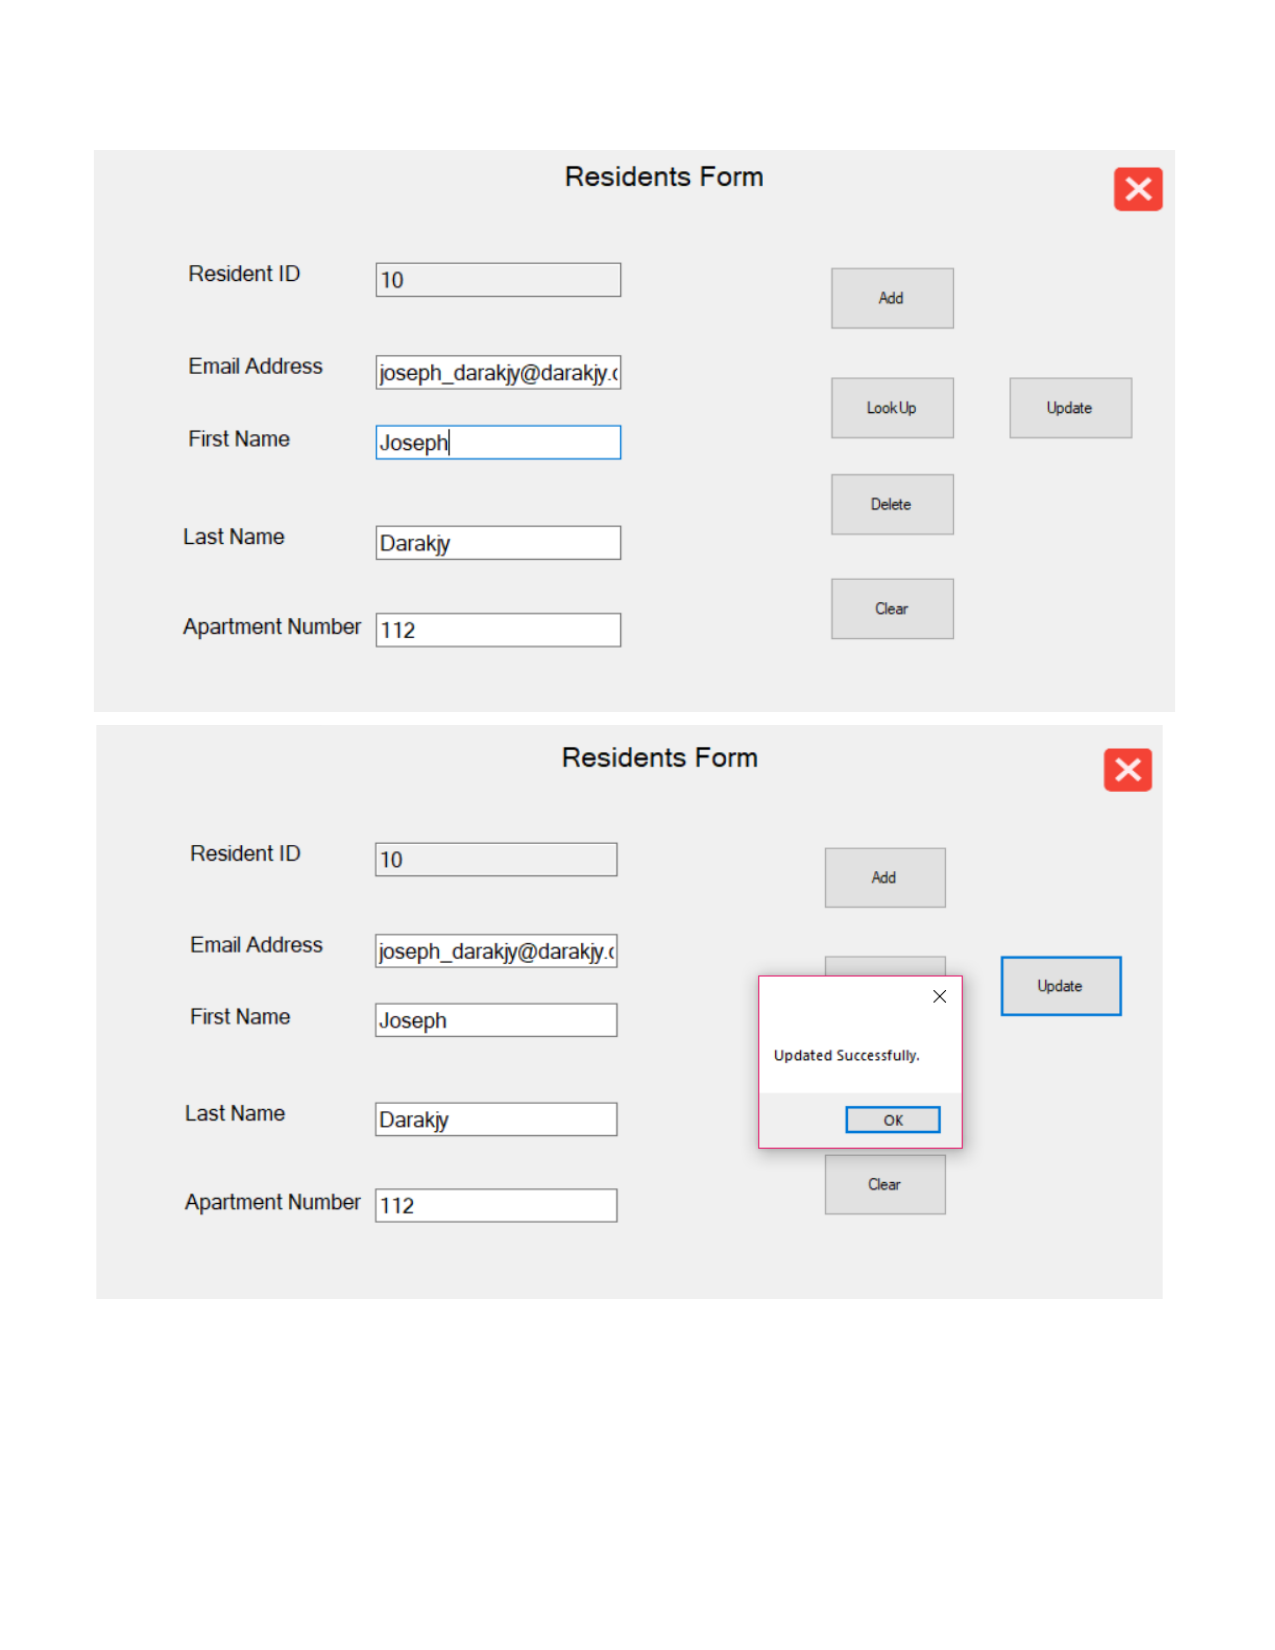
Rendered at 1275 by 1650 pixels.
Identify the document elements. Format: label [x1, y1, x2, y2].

picture [96, 725, 1163, 1299]
picture [93, 150, 1175, 712]
